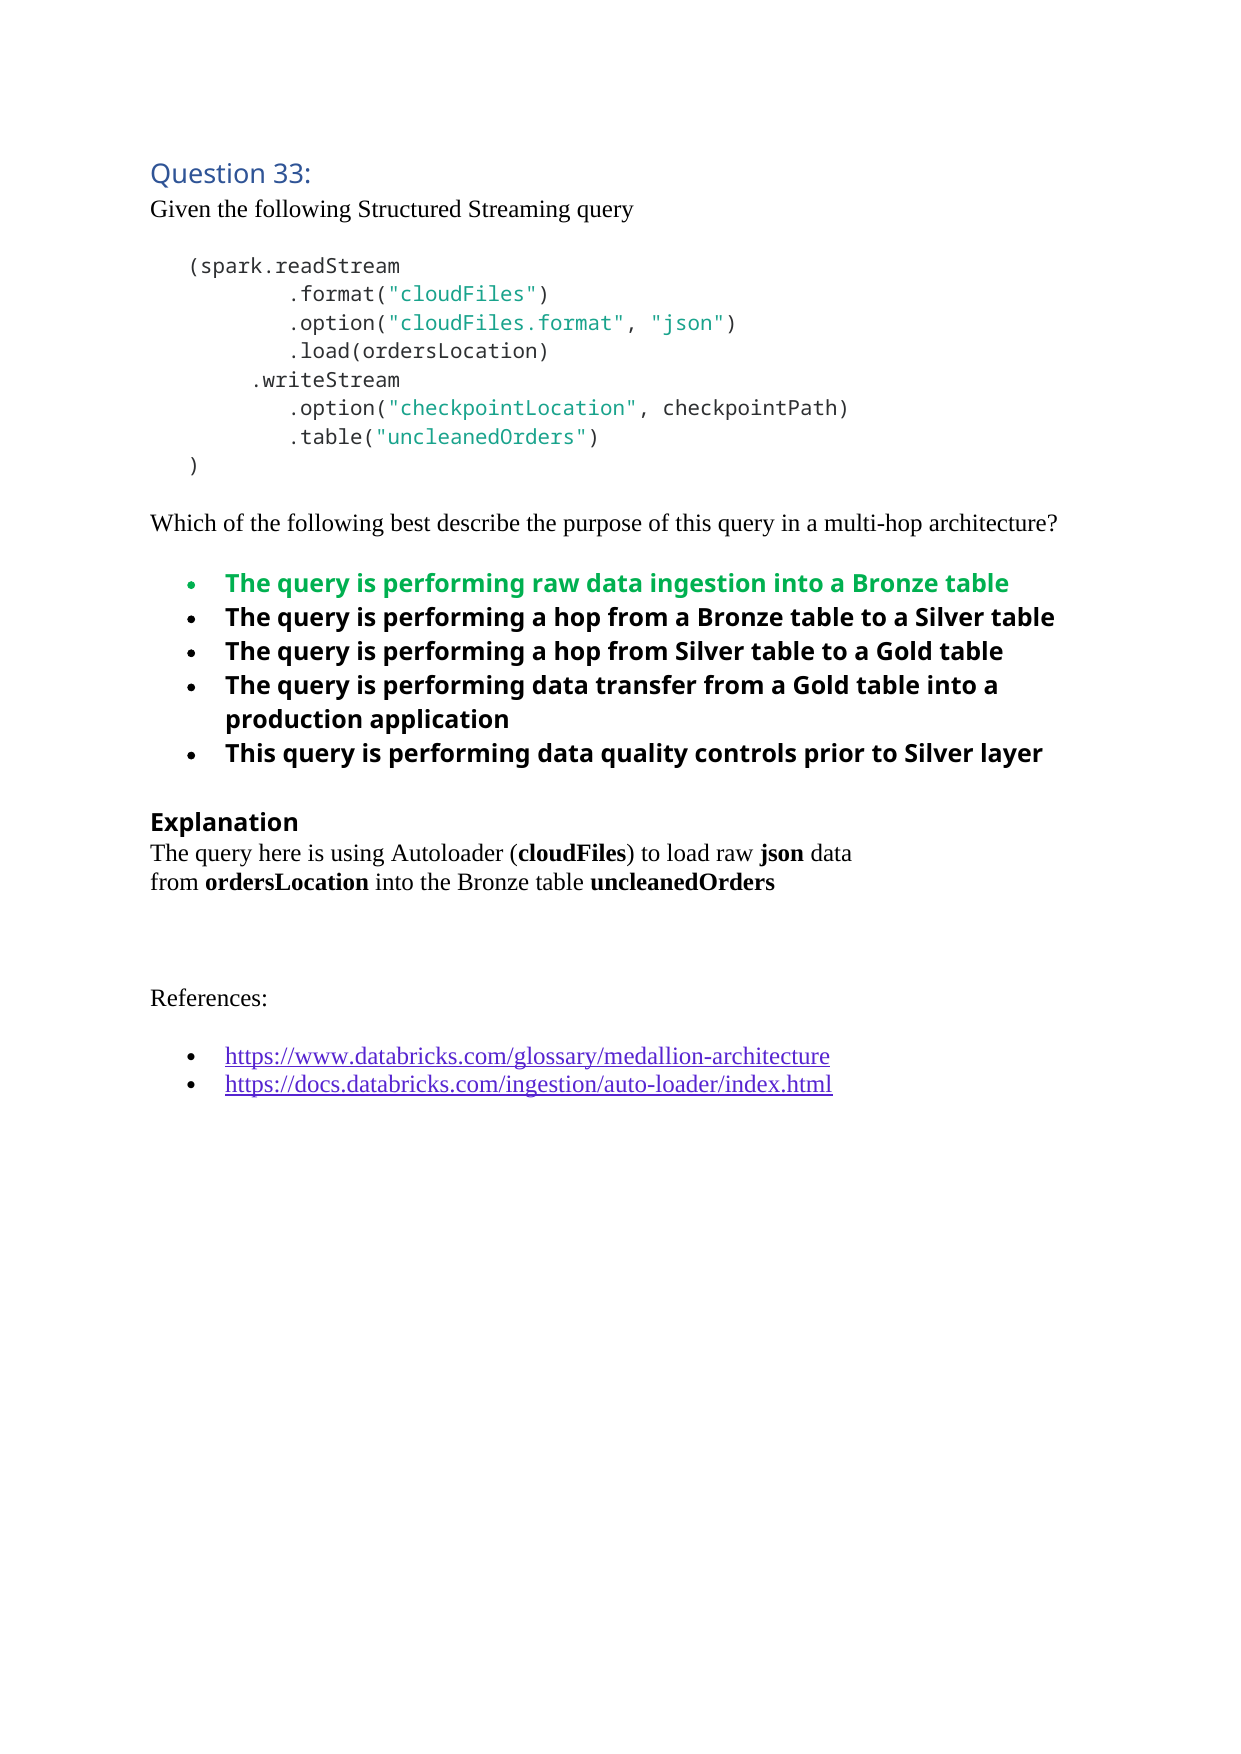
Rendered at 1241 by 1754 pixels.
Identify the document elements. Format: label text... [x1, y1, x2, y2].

text Which of the following best describe the purpose of this query in a multi-hop architecture? [150, 508, 1090, 537]
text .option("cloudFiles.format", "json") [187, 308, 1090, 336]
list The query is performing raw data ingestion into a Bronze table [187, 566, 1090, 600]
text .format("cloudFiles") [187, 279, 1090, 308]
list The query is performing a hop from Silver table to a Gold table [187, 634, 1090, 668]
text Given the following Structured Streaming query [150, 194, 1090, 223]
list This query is performing data quality controls prior to Silver layer [187, 736, 1090, 770]
text .load(ordersLocation) [187, 336, 1090, 365]
list The query is performing data transfer from a Gold table into a production application [187, 668, 1090, 736]
list https://docs.databricks.com/ingestion/auto-loader/index.html [187, 1069, 1090, 1098]
text ) [187, 450, 1090, 479]
text .writeStream [187, 365, 1090, 393]
text References: [150, 983, 1090, 1012]
list The query is performing a hop from a Bronze table to a Silver table [187, 600, 1090, 634]
text Explanation [150, 804, 1090, 838]
text The query here is using Autoloader (cloudFiles) to load raw json data from ordersLocation into the Bronze table uncleanedOrders [150, 838, 1090, 896]
subtitle Question 33: [150, 154, 1090, 191]
text .table("uncleanedOrders") [187, 422, 1090, 450]
text .option("checkpointLocation", checkpointPath) [187, 393, 1090, 422]
text (spark.readStream [187, 251, 1090, 279]
list https://www.databricks.com/glossary/medallion-architecture [187, 1041, 1090, 1069]
